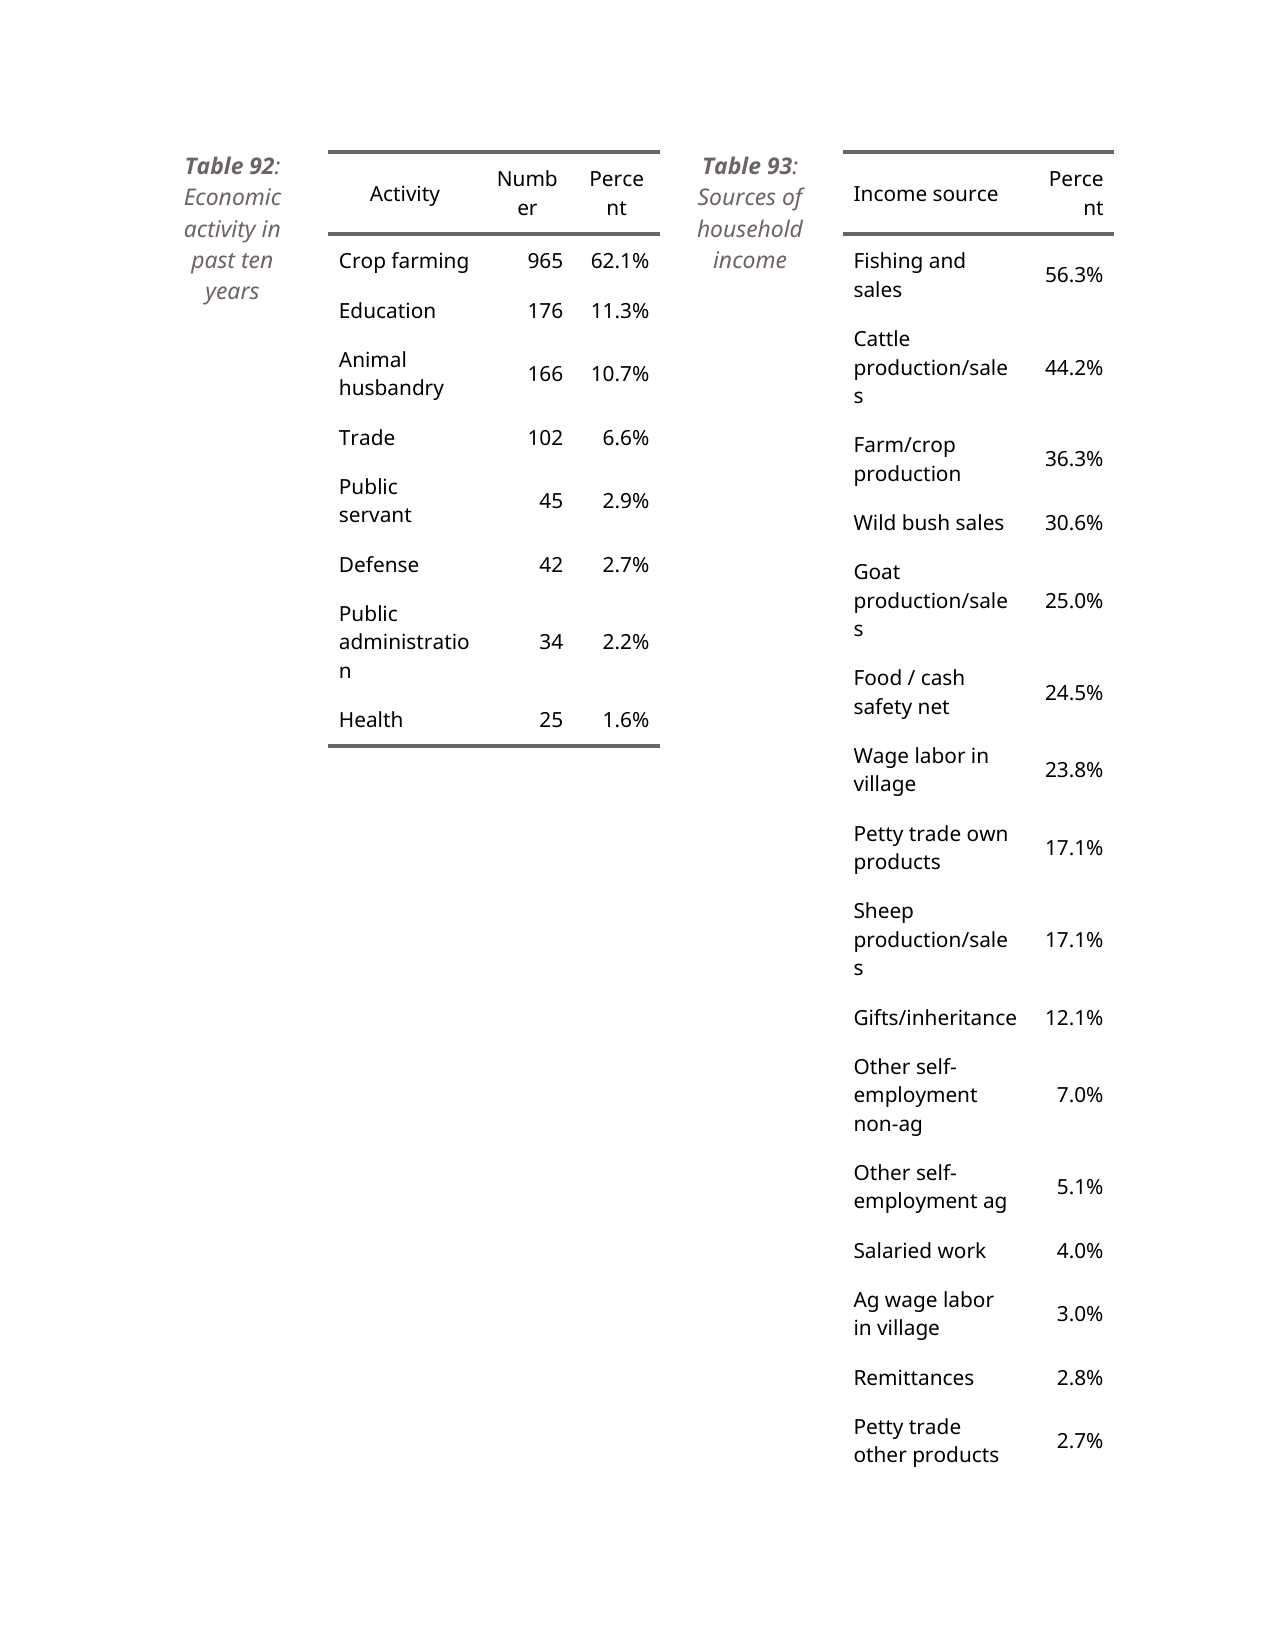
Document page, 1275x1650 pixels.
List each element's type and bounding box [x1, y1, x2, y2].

table_header [832, 150, 1125, 1479]
table_header [671, 150, 832, 1479]
table_header [150, 150, 317, 1479]
table_header [317, 150, 671, 1479]
